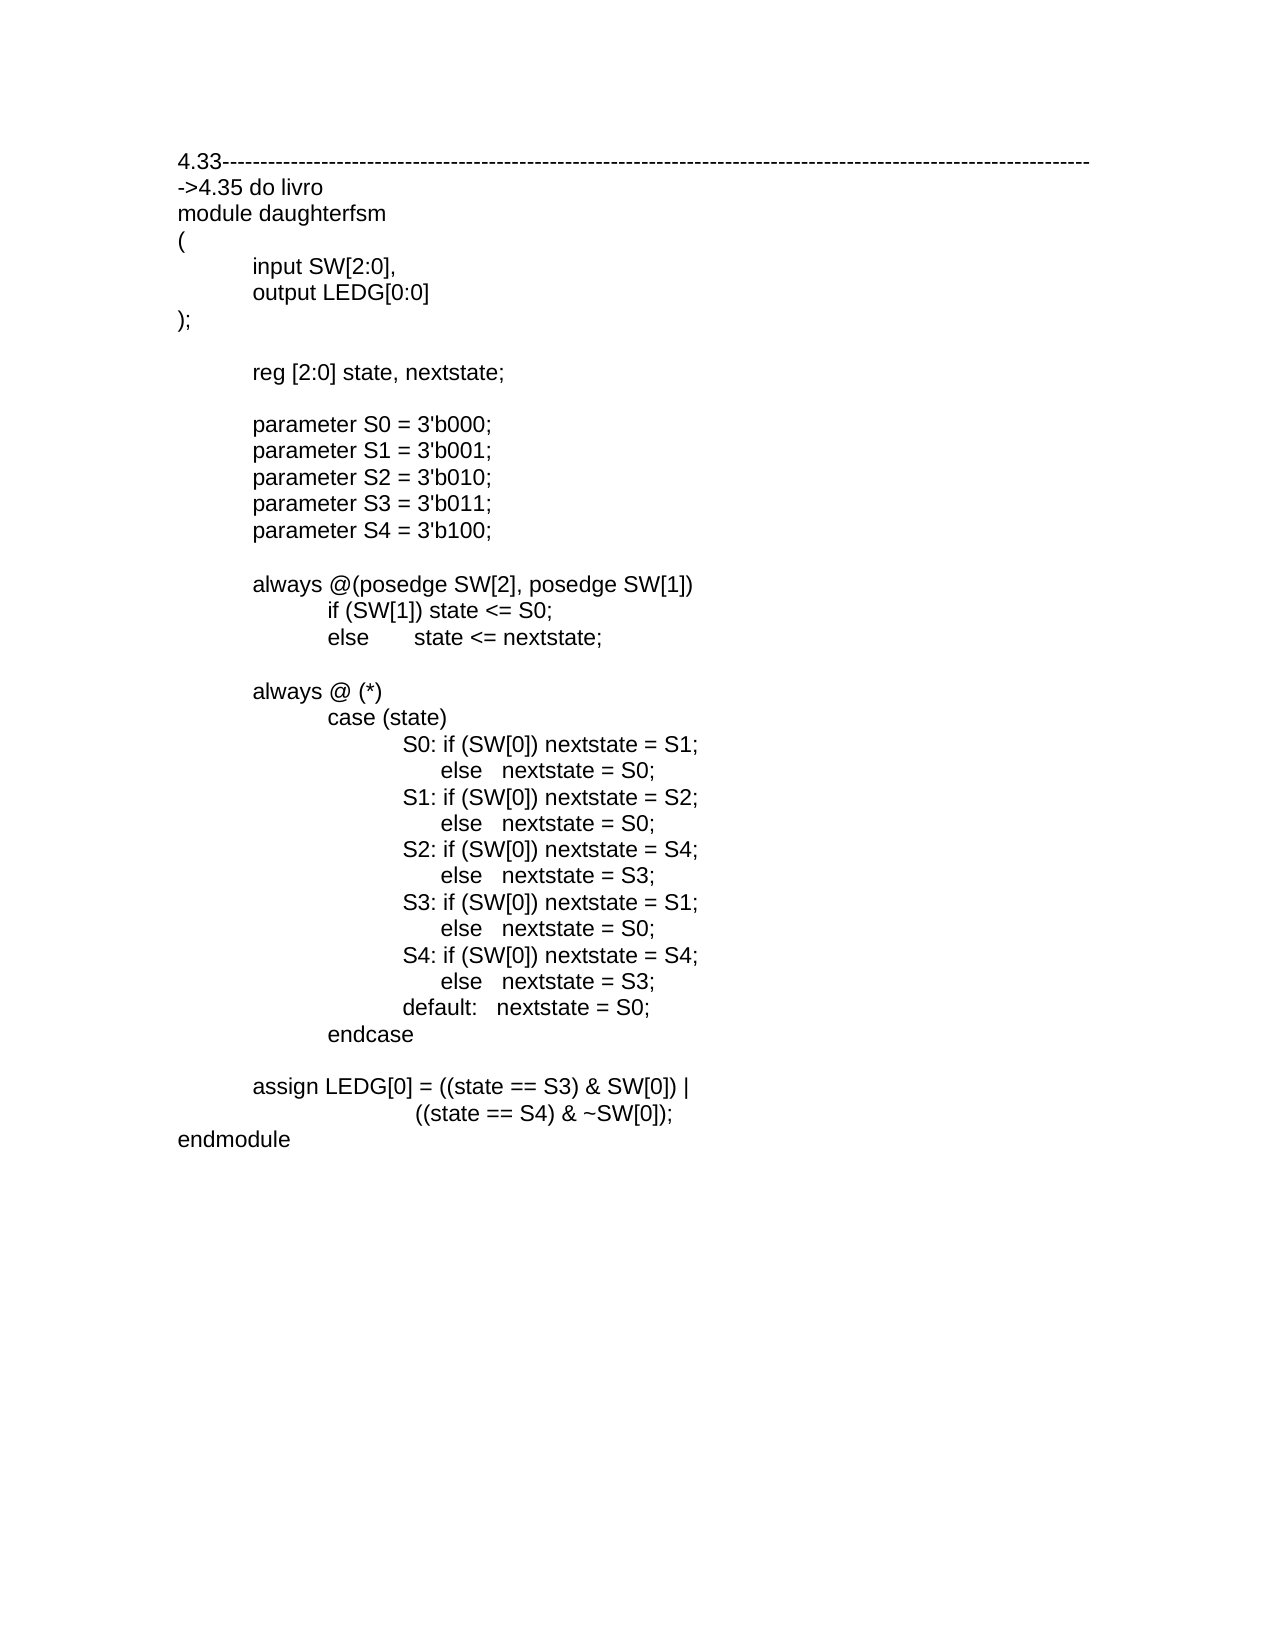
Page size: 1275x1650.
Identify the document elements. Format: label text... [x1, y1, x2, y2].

text else state <= nextstate; [177, 624, 1098, 650]
text output LEDG[0:0] [177, 279, 1098, 306]
text else nextstate = S0; [177, 757, 1098, 783]
text ((state == S4) & ~SW[0]); [177, 1100, 1098, 1126]
text parameter S4 = 3'b100; [177, 517, 1098, 543]
text reg [2:0] state, nextstate; [177, 358, 1098, 385]
text module daughterfsm [177, 200, 1098, 227]
text S3: if (SW[0]) nextstate = S1; [177, 889, 1098, 915]
text 4.33------------------------------------------------------------------------------------------------------------------ [177, 148, 1098, 174]
text ( [177, 227, 1098, 253]
text ); [177, 306, 1098, 332]
text parameter S1 = 3'b001; [177, 437, 1098, 464]
text else nextstate = S0; [177, 810, 1098, 836]
text default: nextstate = S0; [177, 994, 1098, 1021]
text assign LEDG[0] = ((state == S3) & SW[0]) | [177, 1073, 1098, 1100]
text case (state) [177, 704, 1098, 731]
text endmodule [177, 1126, 1098, 1152]
text else nextstate = S0; [177, 915, 1098, 942]
text else nextstate = S3; [177, 968, 1098, 994]
text parameter S3 = 3'b011; [177, 490, 1098, 517]
text endcase [177, 1021, 1098, 1047]
text else nextstate = S3; [177, 862, 1098, 889]
text always @ (*) [177, 678, 1098, 704]
text parameter S0 = 3'b000; [177, 411, 1098, 437]
text ->4.35 do livro [177, 174, 1098, 200]
text S1: if (SW[0]) nextstate = S2; [177, 783, 1098, 810]
text parameter S2 = 3'b010; [177, 464, 1098, 490]
text if (SW[1]) state <= S0; [177, 597, 1098, 624]
text S2: if (SW[0]) nextstate = S4; [177, 836, 1098, 862]
text always @(posedge SW[2], posedge SW[1]) [177, 571, 1098, 597]
text S4: if (SW[0]) nextstate = S4; [177, 942, 1098, 968]
text S0: if (SW[0]) nextstate = S1; [177, 731, 1098, 757]
text input SW[2:0], [177, 253, 1098, 279]
